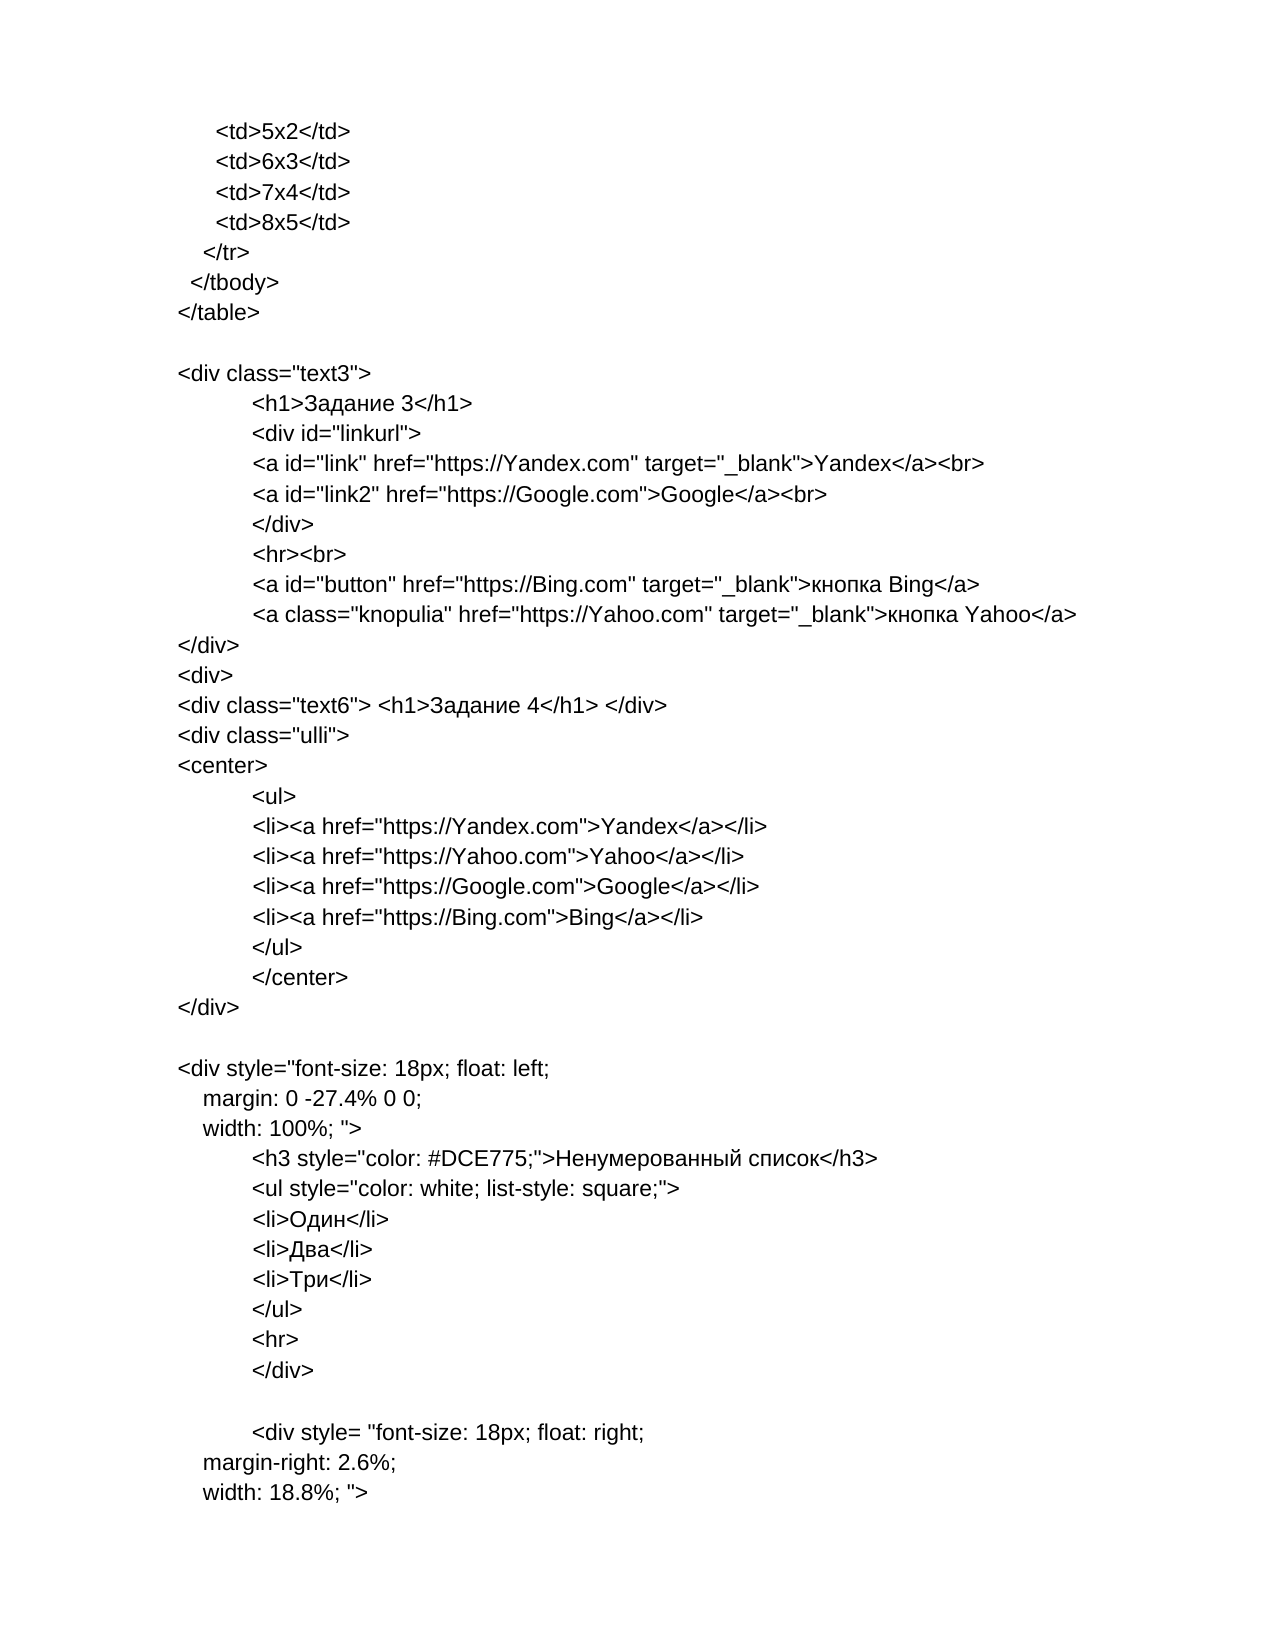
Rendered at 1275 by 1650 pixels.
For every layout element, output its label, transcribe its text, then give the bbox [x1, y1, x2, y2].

list <h3 style="color: #DCE775;">Ненумерованный список</h3> [177, 1145, 1186, 1172]
list <div class="text6"> <h1>Задание 4</h1> </div> [177, 692, 1186, 718]
list <li><a href="https://Yandex.com">Yandex</a></li> [177, 813, 1186, 839]
list </ul> [177, 1296, 1186, 1323]
list <li><a href="https://Bing.com">Bing</a></li> [177, 903, 1186, 930]
list </div> [177, 994, 1186, 1021]
list </table> [177, 299, 1186, 326]
list <td>5x2</td> [177, 118, 1186, 144]
list <td>6x3</td> [177, 148, 1186, 175]
list <td>8x5</td> [177, 209, 1186, 235]
list <li>Два</li> [177, 1236, 1186, 1262]
list width: 100%; "> [177, 1115, 1186, 1141]
list <div class="ulli"> [177, 722, 1186, 749]
list <a id="link2" href="https://Google.com">Google</a><br> [177, 481, 1186, 507]
list <div id="linkurl"> [177, 420, 1186, 447]
list <ul> [177, 783, 1186, 809]
list <td>7x4</td> [177, 178, 1186, 205]
list </ul> [177, 934, 1186, 960]
list </div> [177, 1357, 1186, 1383]
list <li><a href="https://Yahoo.com">Yahoo</a></li> [177, 843, 1186, 869]
list </div> [177, 632, 1186, 658]
list <div> [177, 662, 1186, 688]
list <div style= "font-size: 18px; float: right; [177, 1419, 1186, 1445]
list <a class="knopulia" href="https://Yahoo.com" target="_blank">кнопка Yahoo</a> [177, 601, 1186, 628]
list <li>Один</li> [177, 1206, 1186, 1232]
list <center> [177, 752, 1186, 779]
list </tbody> [177, 269, 1186, 296]
list <li><a href="https://Google.com">Google</a></li> [177, 873, 1186, 900]
list <a id="button" href="https://Bing.com" target="_blank">кнопка Bing</a> [177, 571, 1186, 598]
list margin-right: 2.6%; [177, 1449, 1186, 1475]
list margin: 0 -27.4% 0 0; [177, 1085, 1186, 1111]
list <div class="text3"> [177, 360, 1186, 386]
list <ul style="color: white; list-style: square;"> [177, 1175, 1186, 1202]
list <hr> [177, 1326, 1186, 1353]
list <a id="link" href="https://Yandex.com" target="_blank">Yandex</a><br> [177, 450, 1186, 477]
list <li>Три</li> [177, 1266, 1186, 1292]
list <hr><br> [177, 541, 1186, 567]
list </div> [177, 511, 1186, 537]
list width: 18.8%; "> [177, 1479, 1186, 1506]
list </center> [177, 964, 1186, 990]
list <div style="font-size: 18px; float: left; [177, 1054, 1186, 1081]
list </tr> [177, 239, 1186, 265]
list <h1>Задание 3</h1> [177, 390, 1186, 416]
